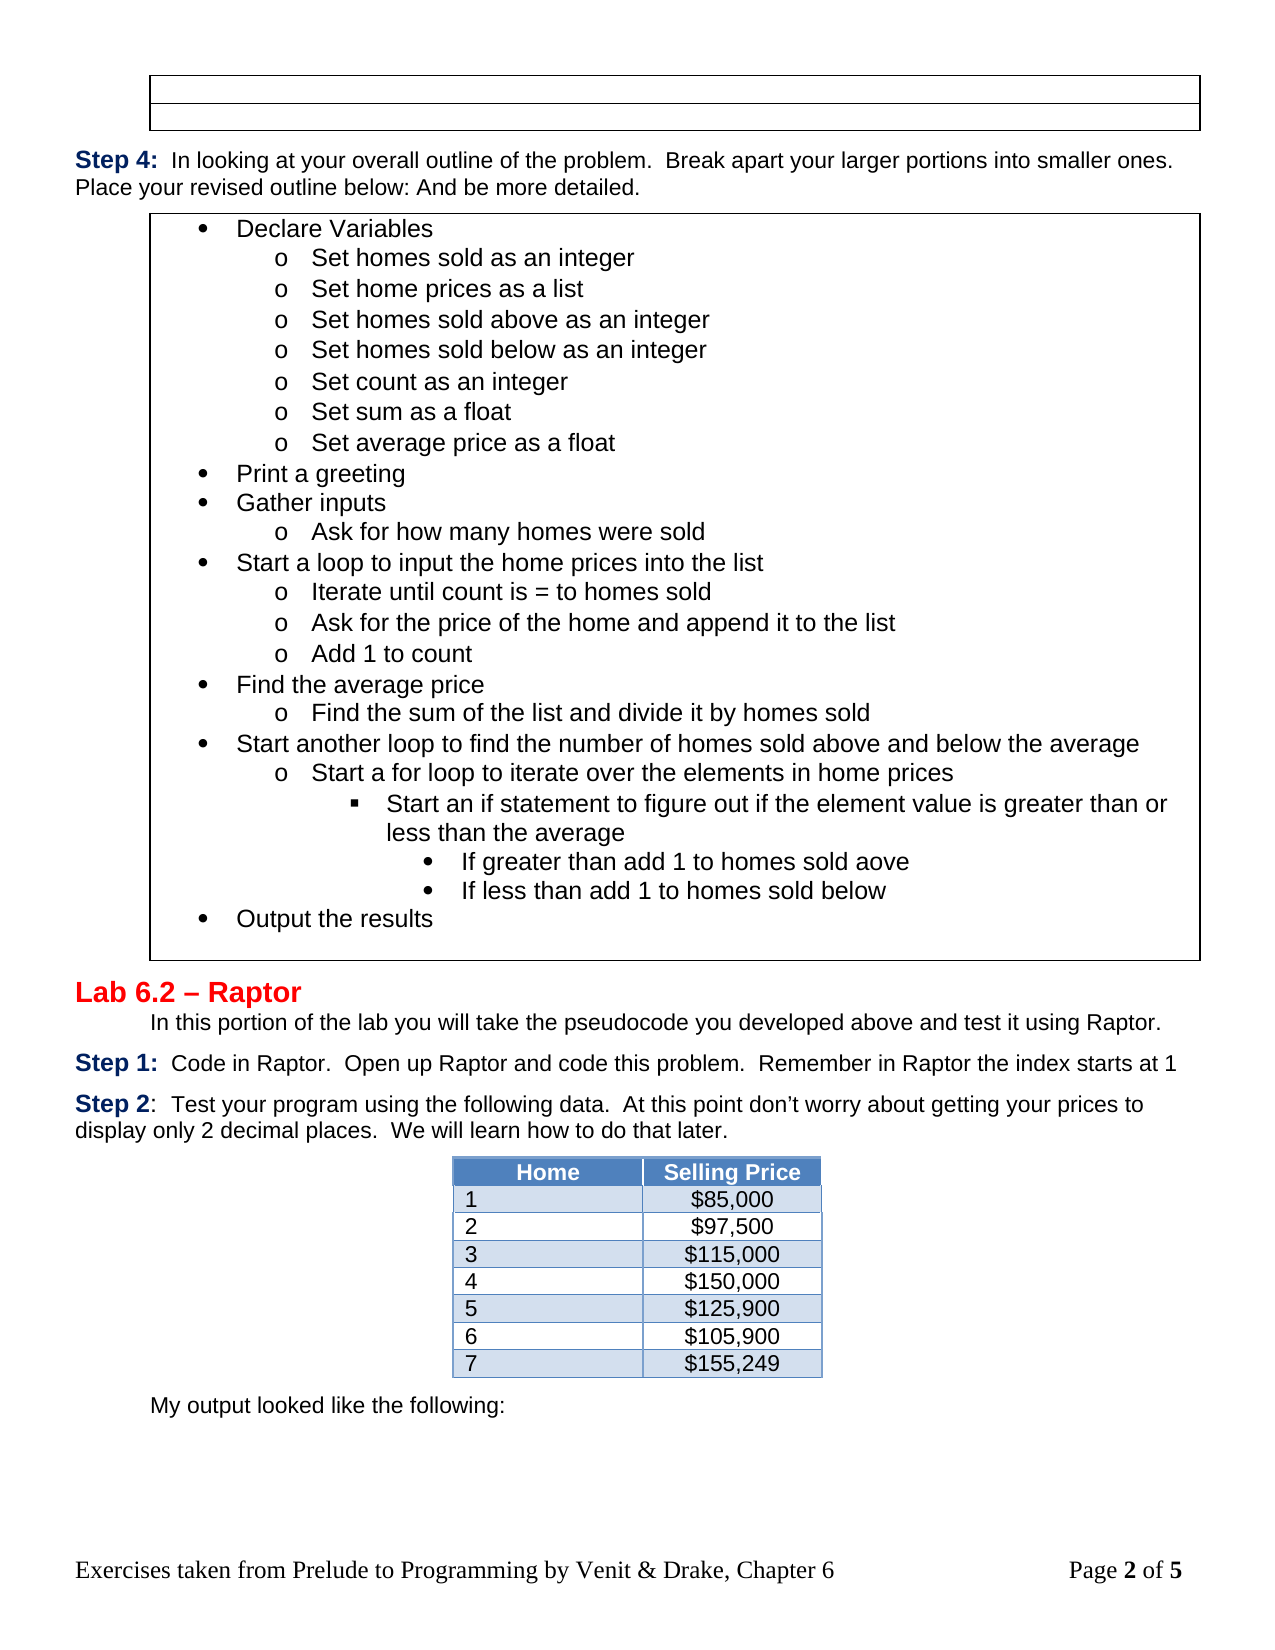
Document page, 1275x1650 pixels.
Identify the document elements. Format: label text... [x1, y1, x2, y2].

table_cell 1 [454, 1186, 642, 1212]
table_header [151, 76, 1199, 102]
table_cell $115,000 [644, 1241, 821, 1267]
table_header Selling Price [644, 1159, 821, 1185]
table_cell $155,249 [644, 1350, 821, 1377]
table_cell $125,900 [644, 1295, 821, 1322]
table_cell 4 [454, 1268, 642, 1294]
text In this portion of the lab you will take the pseudocode you developed above and test it using Raptor. [75, 1009, 1200, 1035]
table_cell $150,000 [644, 1268, 821, 1294]
table_cell 2 [454, 1213, 642, 1239]
table_cell 6 [454, 1323, 642, 1349]
text Step 4: In looking at your overall outline of the problem. Break apart your larger portions into smaller ones. Place your revised outline below: And be more detailed. [75, 145, 1200, 200]
table_cell [151, 104, 1199, 130]
text Step 1: Code in Raptor. Open up Raptor and code this problem. Remember in Raptor the index starts at 1 [75, 1047, 1200, 1076]
table_cell $105,900 [644, 1323, 821, 1349]
text My output looked like the following: [75, 1392, 1200, 1418]
table_header Home [454, 1159, 642, 1185]
table_header Declare Variables Set homes sold as an integer Set home prices as a list Set homes sold above as an integer Set homes sold below as an integer Set count as an integer Set sum as a float Set average price as a float Print a greeting Gather inputs Ask for how many homes were sold Start a loop to input the home prices into the list Iterate until count is = to homes sold Ask for the price of the home and append it to the list Add 1 to count Find the average price Find the sum of the list and divide it by homes sold Start another loop to find the number of homes sold above and below the average Start a for loop to iterate over the elements in home prices Start an if statement to figure out if the element value is greater than or less than the average If greater than add 1 to homes sold aove If less than add 1 to homes sold below Output the results [151, 214, 1199, 960]
table_cell $85,000 [643, 1185, 821, 1212]
table_cell $97,500 [644, 1212, 821, 1239]
table_cell 7 [454, 1350, 642, 1377]
text Step 2: Test your program using the following data. At this point don’t worry about getting your prices to display only 2 decimal places. We will learn how to do that later. [75, 1089, 1200, 1144]
table_cell 3 [454, 1241, 642, 1267]
table_cell 5 [454, 1295, 642, 1322]
text Lab 6.2 – Raptor [75, 975, 1200, 1009]
